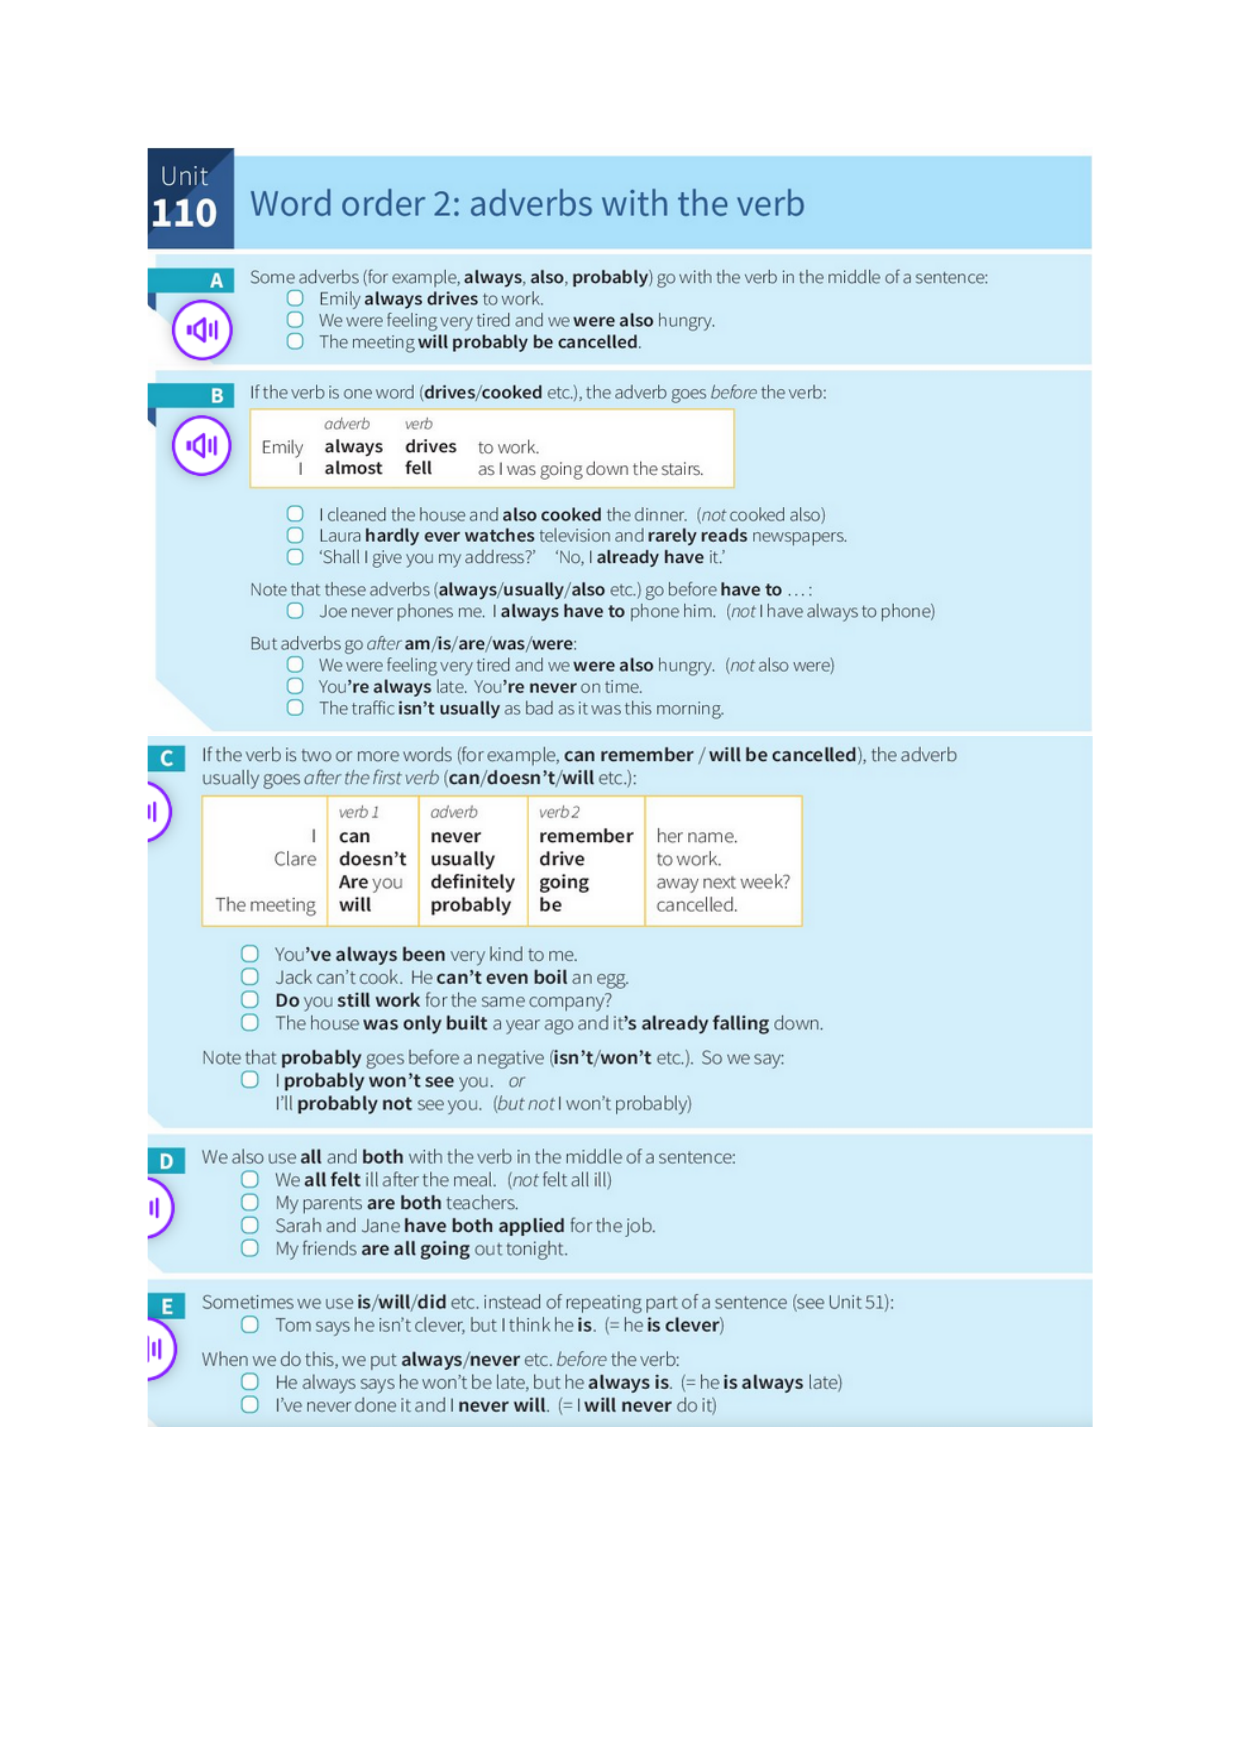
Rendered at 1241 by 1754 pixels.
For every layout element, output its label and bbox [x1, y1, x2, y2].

picture [147, 736, 1093, 1427]
picture [147, 147, 1093, 735]
